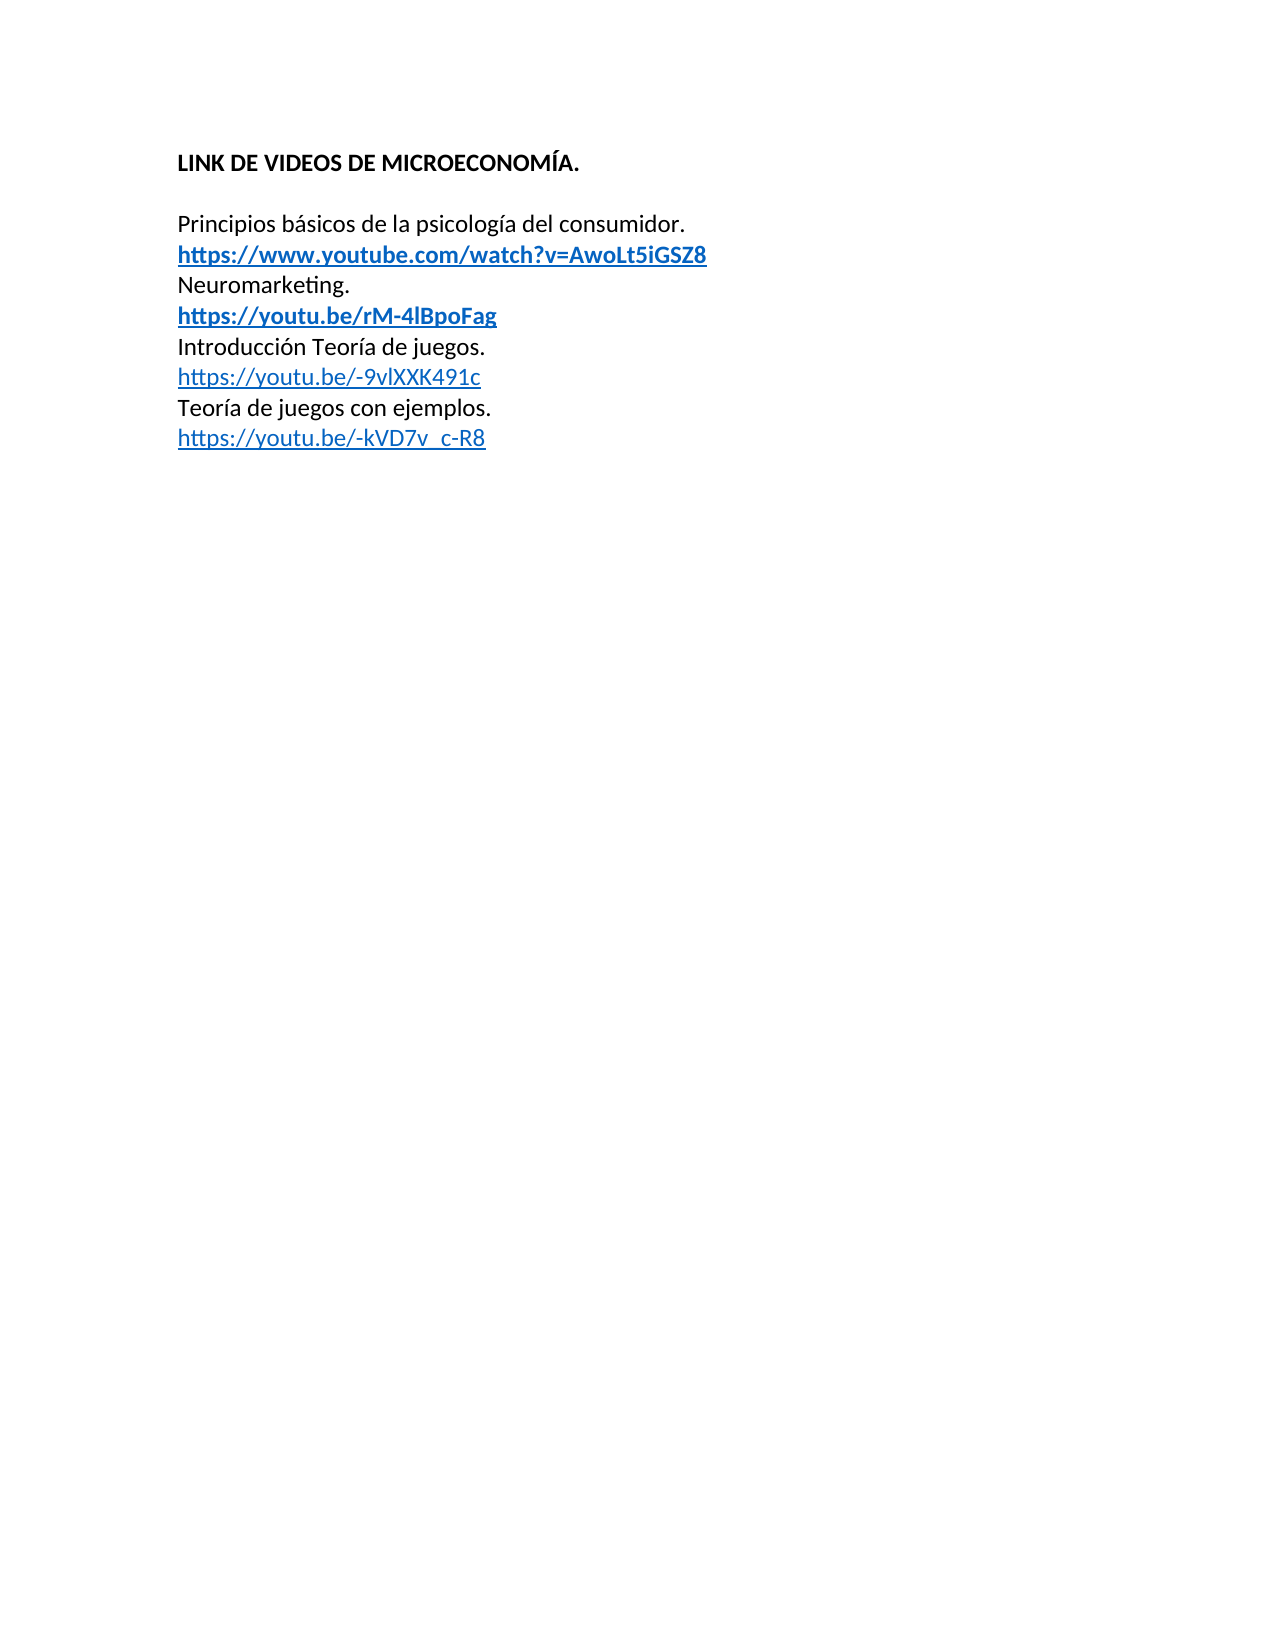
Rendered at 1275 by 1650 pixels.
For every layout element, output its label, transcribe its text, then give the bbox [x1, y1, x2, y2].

text Teoría de juegos con ejemplos. [177, 392, 1098, 422]
text LINK DE VIDEOS DE MICROECONOMÍA. [177, 148, 1098, 178]
text https://youtu.be/-9vlXXK491c [177, 361, 1098, 392]
text Principios básicos de la psicología del consumidor. [177, 209, 1098, 239]
text https://youtu.be/rM-4lBpoFag [177, 300, 1098, 331]
text https://youtu.be/-kVD7v_c-R8 [177, 422, 1098, 453]
text Introducción Teoría de juegos. [177, 331, 1098, 361]
text Neuromarketing. [177, 270, 1098, 300]
text https://www.youtube.com/watch?v=AwoLt5iGSZ8 [177, 239, 1098, 270]
